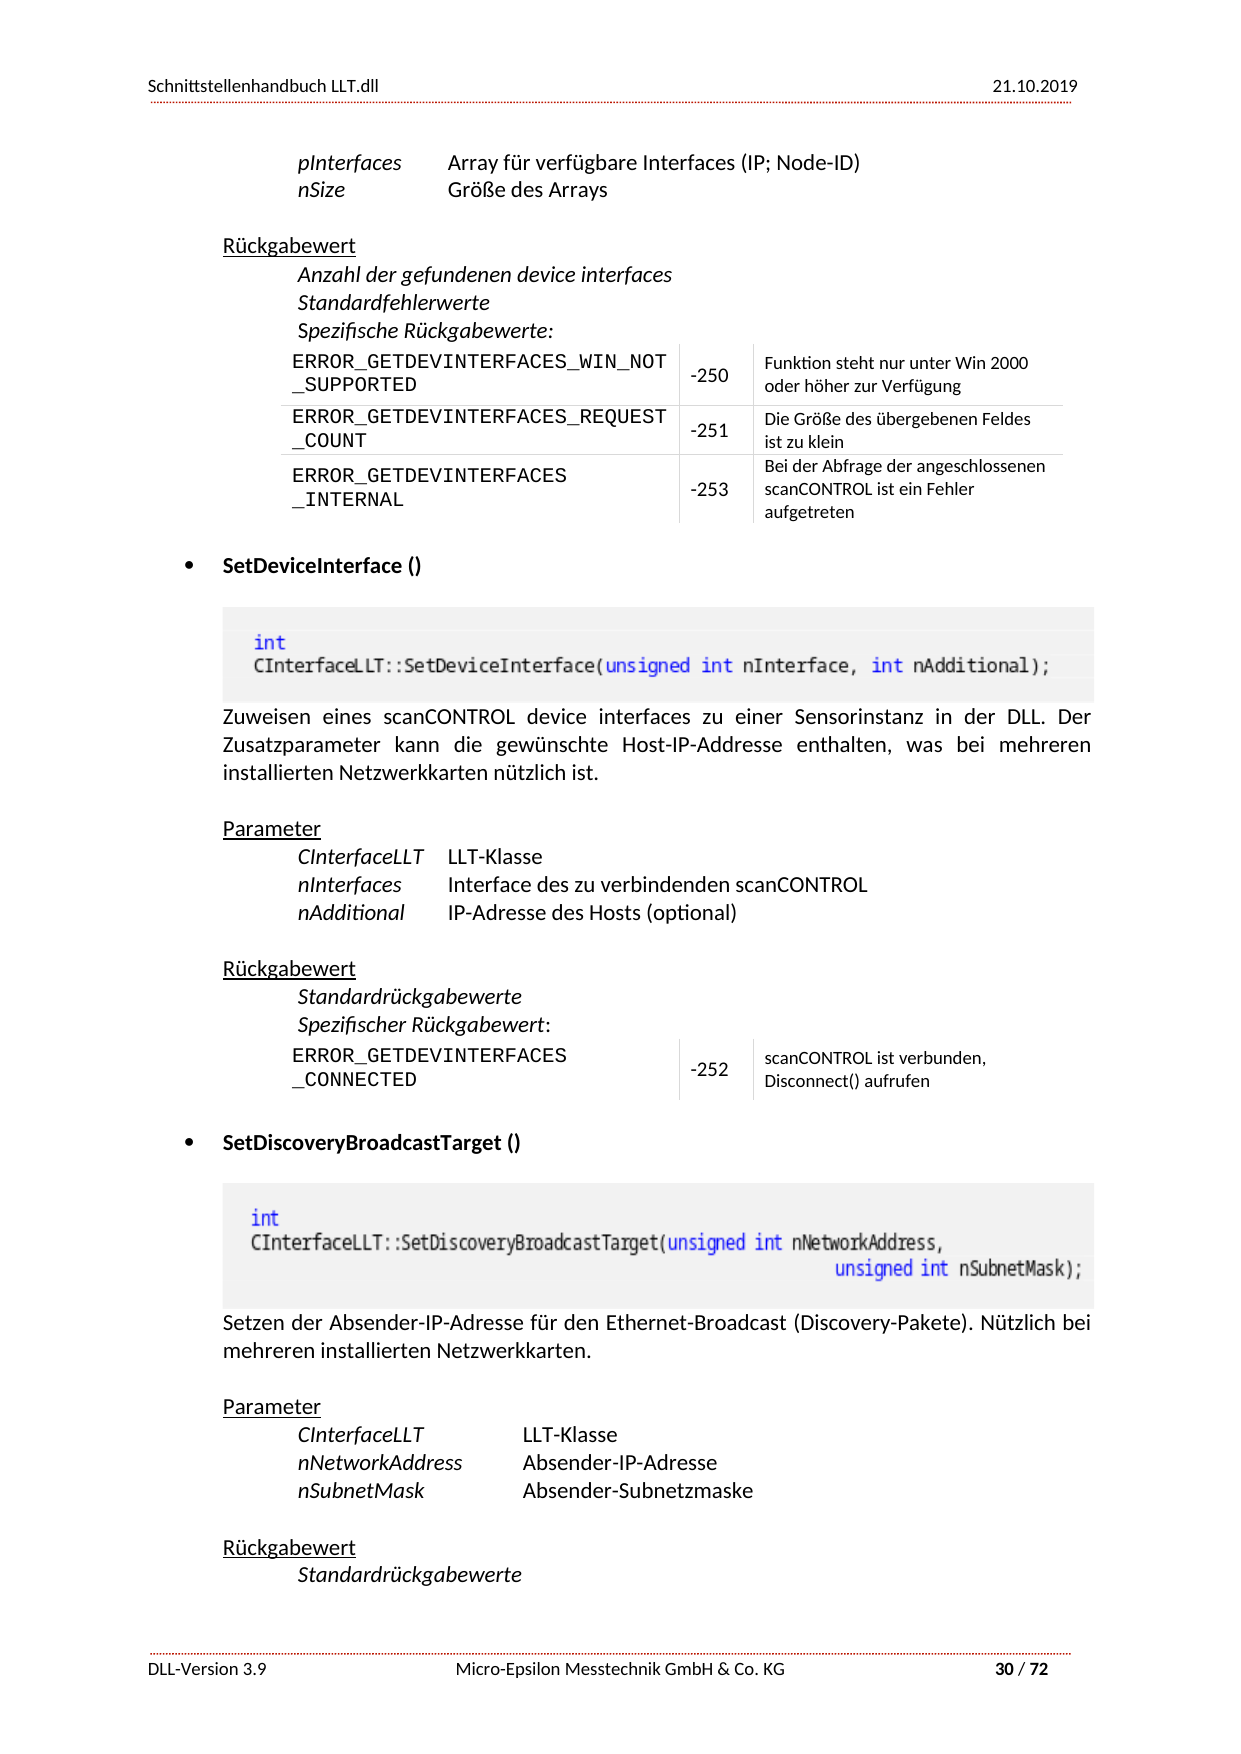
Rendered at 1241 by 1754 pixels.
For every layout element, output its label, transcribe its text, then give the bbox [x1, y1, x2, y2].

table_header -250 [680, 344, 753, 405]
list nSize Größe des Arrays [223, 176, 1093, 204]
table_header Funktion steht nur unter Win 2000 oder höher zur Verfügung [754, 344, 1063, 405]
table_cell Bei der Abfrage der angeschlossenen scanCONTROL ist ein Fehler aufgetreten [754, 455, 1063, 523]
list Zuweisen eines scanCONTROL device interfaces zu einer Sensorinstanz in der DLL. Der Zusatzparameter kann die gewünschte Host-IP-Addresse enthalten, was bei mehreren installierten Netzwerkkarten nützlich ist. [223, 703, 1093, 786]
list nAdditional IP-Adresse des Hosts (optional) [223, 898, 1093, 926]
table_cell -251 [680, 406, 753, 453]
list Rückgabewert [223, 954, 1093, 982]
table_header scanCONTROL ist verbunden, Disconnect() aufrufen [754, 1039, 1063, 1100]
table_cell Die Größe des übergebenen Feldes ist zu klein [754, 406, 1063, 453]
table_cell ERROR_GETDEVINTERFACES _INTERNAL [281, 455, 679, 523]
list Standardrückgabewerte [223, 1561, 1093, 1589]
list Standardfehlerwerte [223, 288, 1093, 316]
list SetDiscoveryBroadcastTarget () [185, 1128, 1093, 1156]
list Standardrückgabewerte [223, 982, 1093, 1010]
list Parameter [223, 814, 1093, 842]
list nSubnetMask Absender-Subnetzmaske [223, 1477, 1093, 1504]
list Parameter [223, 1392, 1093, 1421]
list Anzahl der gefundenen device interfaces [223, 260, 1093, 288]
table_cell ERROR_GETDEVINTERFACES_REQUEST_COUNT [281, 406, 679, 453]
list SetDeviceInterface () [185, 551, 1093, 579]
table_cell -253 [680, 455, 753, 523]
list CInterfaceLLT LLT-Klasse [223, 1421, 1093, 1448]
table_header ERROR_GETDEVINTERFACES_WIN_NOT_SUPPORTED [281, 344, 679, 405]
list Spezifische Rückgabewerte: [223, 316, 1093, 344]
list pInterfaces Array für verfügbare Interfaces (IP; Node-ID) [223, 148, 1093, 176]
list Rückgabewert [223, 232, 1093, 260]
list Rückgabewert [223, 1533, 1093, 1561]
table_header -252 [680, 1039, 753, 1100]
list Spezifischer Rückgabewert: [223, 1010, 1093, 1038]
list Setzen der Absender-IP-Adresse für den Ethernet-Broadcast (Discovery-Pakete). Nützlich bei mehreren installierten Netzwerkkarten. [223, 1309, 1093, 1364]
list CInterfaceLLT LLT-Klasse [223, 842, 1093, 870]
list nNetworkAddress Absender-IP-Adresse [223, 1448, 1093, 1477]
table_header ERROR_GETDEVINTERFACES _CONNECTED [281, 1039, 679, 1100]
list nInterfaces Interface des zu verbindenden scanCONTROL [223, 870, 1093, 898]
